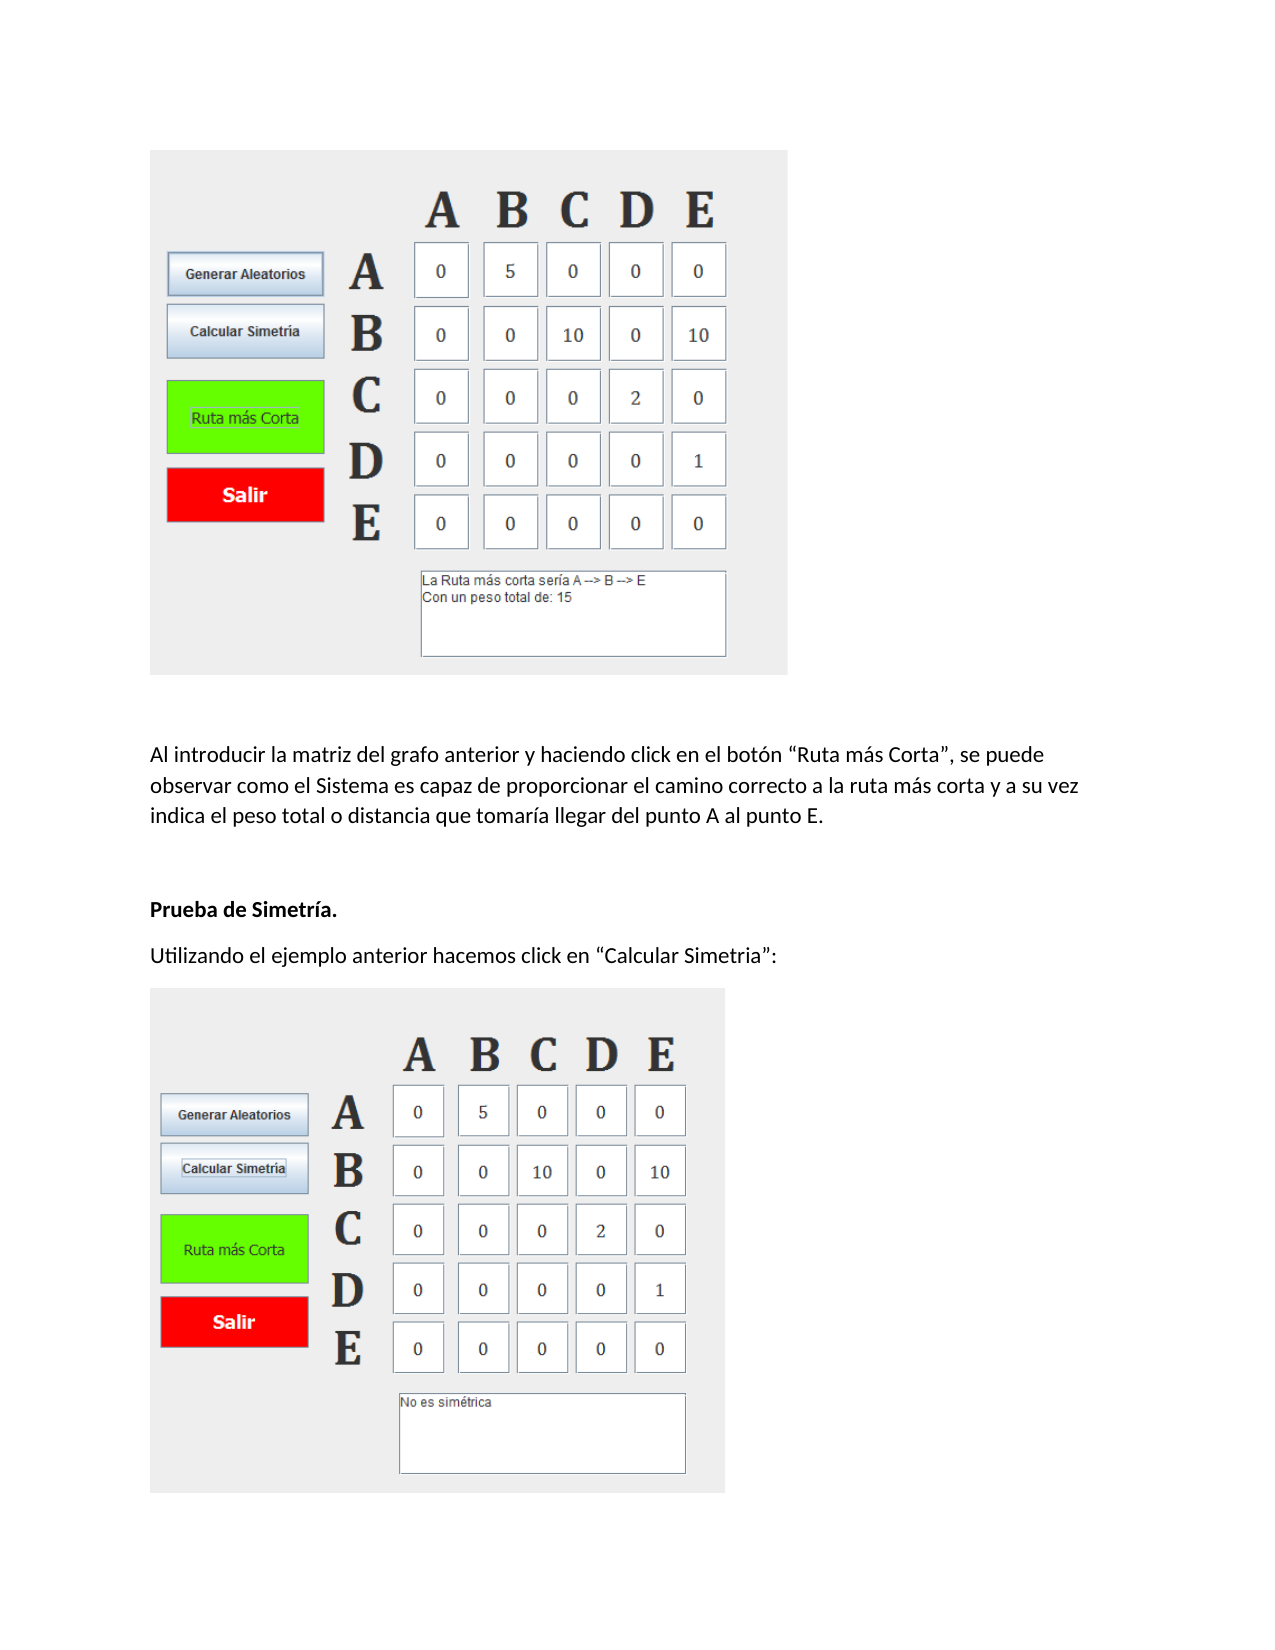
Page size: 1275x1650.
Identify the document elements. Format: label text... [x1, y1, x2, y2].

picture [150, 150, 788, 675]
picture [150, 988, 726, 1493]
text Al introducir la matriz del grafo anterior y haciendo click en el botón “Ruta más Corta”, se puede observar como el Sistema es capaz de proporcionar el camino correcto a la ruta más corta y a su vez indica el peso total o distancia que tomaría llegar del punto A al punto E. [150, 741, 1125, 829]
text Prueba de Simetría. [150, 895, 1125, 923]
text Utilizando el ejemplo anterior hacemos click en “Calcular Simetria”: [150, 942, 1125, 969]
